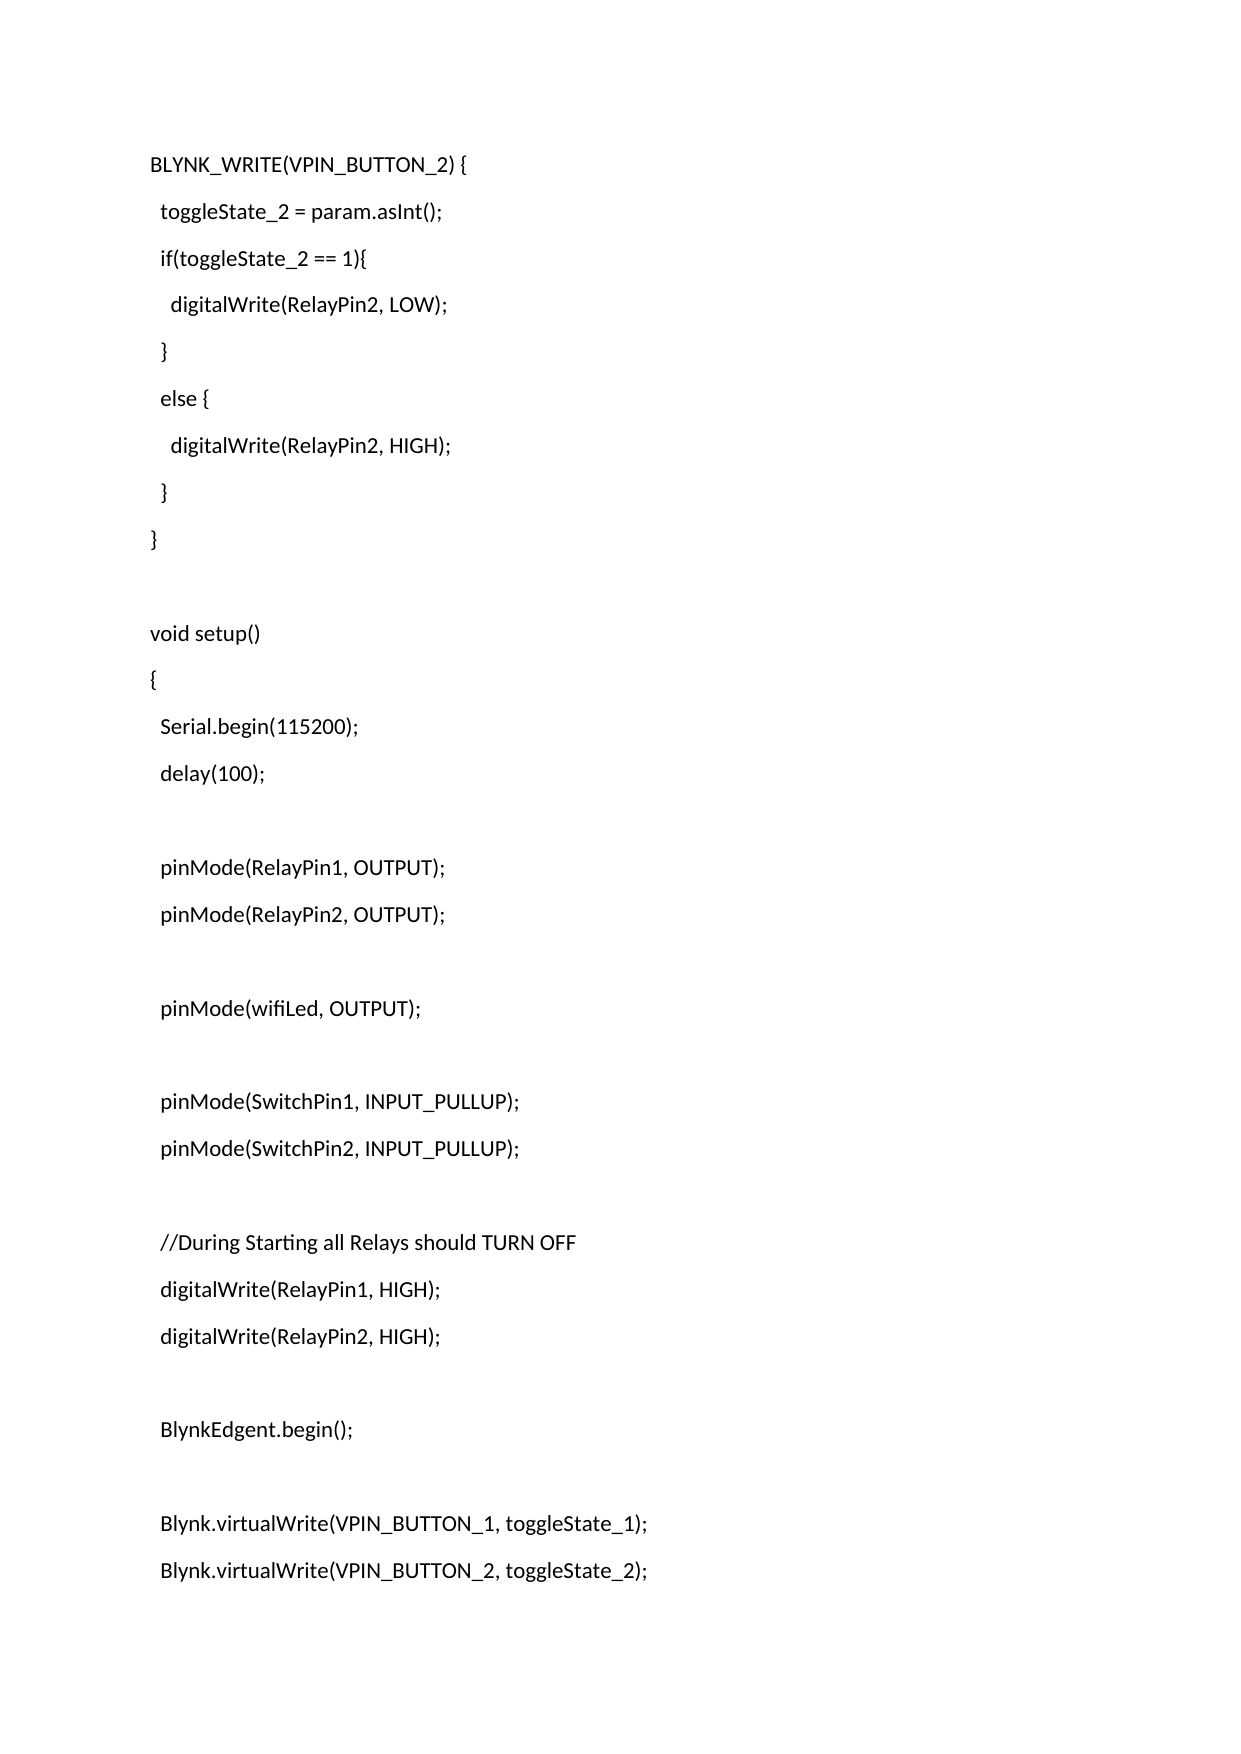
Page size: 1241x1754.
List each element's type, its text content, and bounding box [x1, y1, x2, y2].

text pinMode(SwitchPin1, INPUT_PULLUP); [150, 1087, 1090, 1116]
text pinMode(RelayPin2, OUTPUT); [150, 900, 1090, 928]
text else { [150, 384, 1090, 412]
text delay(100); [150, 759, 1090, 787]
text //During Starting all Relays should TURN OFF [150, 1228, 1090, 1256]
text } [150, 525, 1090, 553]
text digitalWrite(RelayPin2, LOW); [150, 291, 1090, 319]
text Blynk.virtualWrite(VPIN_BUTTON_1, toggleState_1); [150, 1509, 1090, 1537]
text BLYNK_WRITE(VPIN_BUTTON_2) { [150, 150, 1090, 178]
text digitalWrite(RelayPin2, HIGH); [150, 431, 1090, 459]
text Blynk.virtualWrite(VPIN_BUTTON_2, toggleState_2); [150, 1556, 1090, 1584]
text toggleState_2 = param.asInt(); [150, 197, 1090, 225]
text pinMode(wifiLed, OUTPUT); [150, 994, 1090, 1022]
text if(toggleState_2 == 1){ [150, 244, 1090, 272]
text Serial.begin(115200); [150, 712, 1090, 741]
text } [150, 478, 1090, 506]
text void setup() [150, 619, 1090, 647]
text digitalWrite(RelayPin1, HIGH); [150, 1275, 1090, 1303]
text BlynkEdgent.begin(); [150, 1416, 1090, 1444]
text pinMode(SwitchPin2, INPUT_PULLUP); [150, 1134, 1090, 1162]
text digitalWrite(RelayPin2, HIGH); [150, 1322, 1090, 1350]
text pinMode(RelayPin1, OUTPUT); [150, 853, 1090, 881]
text { [150, 666, 1090, 694]
text } [150, 337, 1090, 366]
